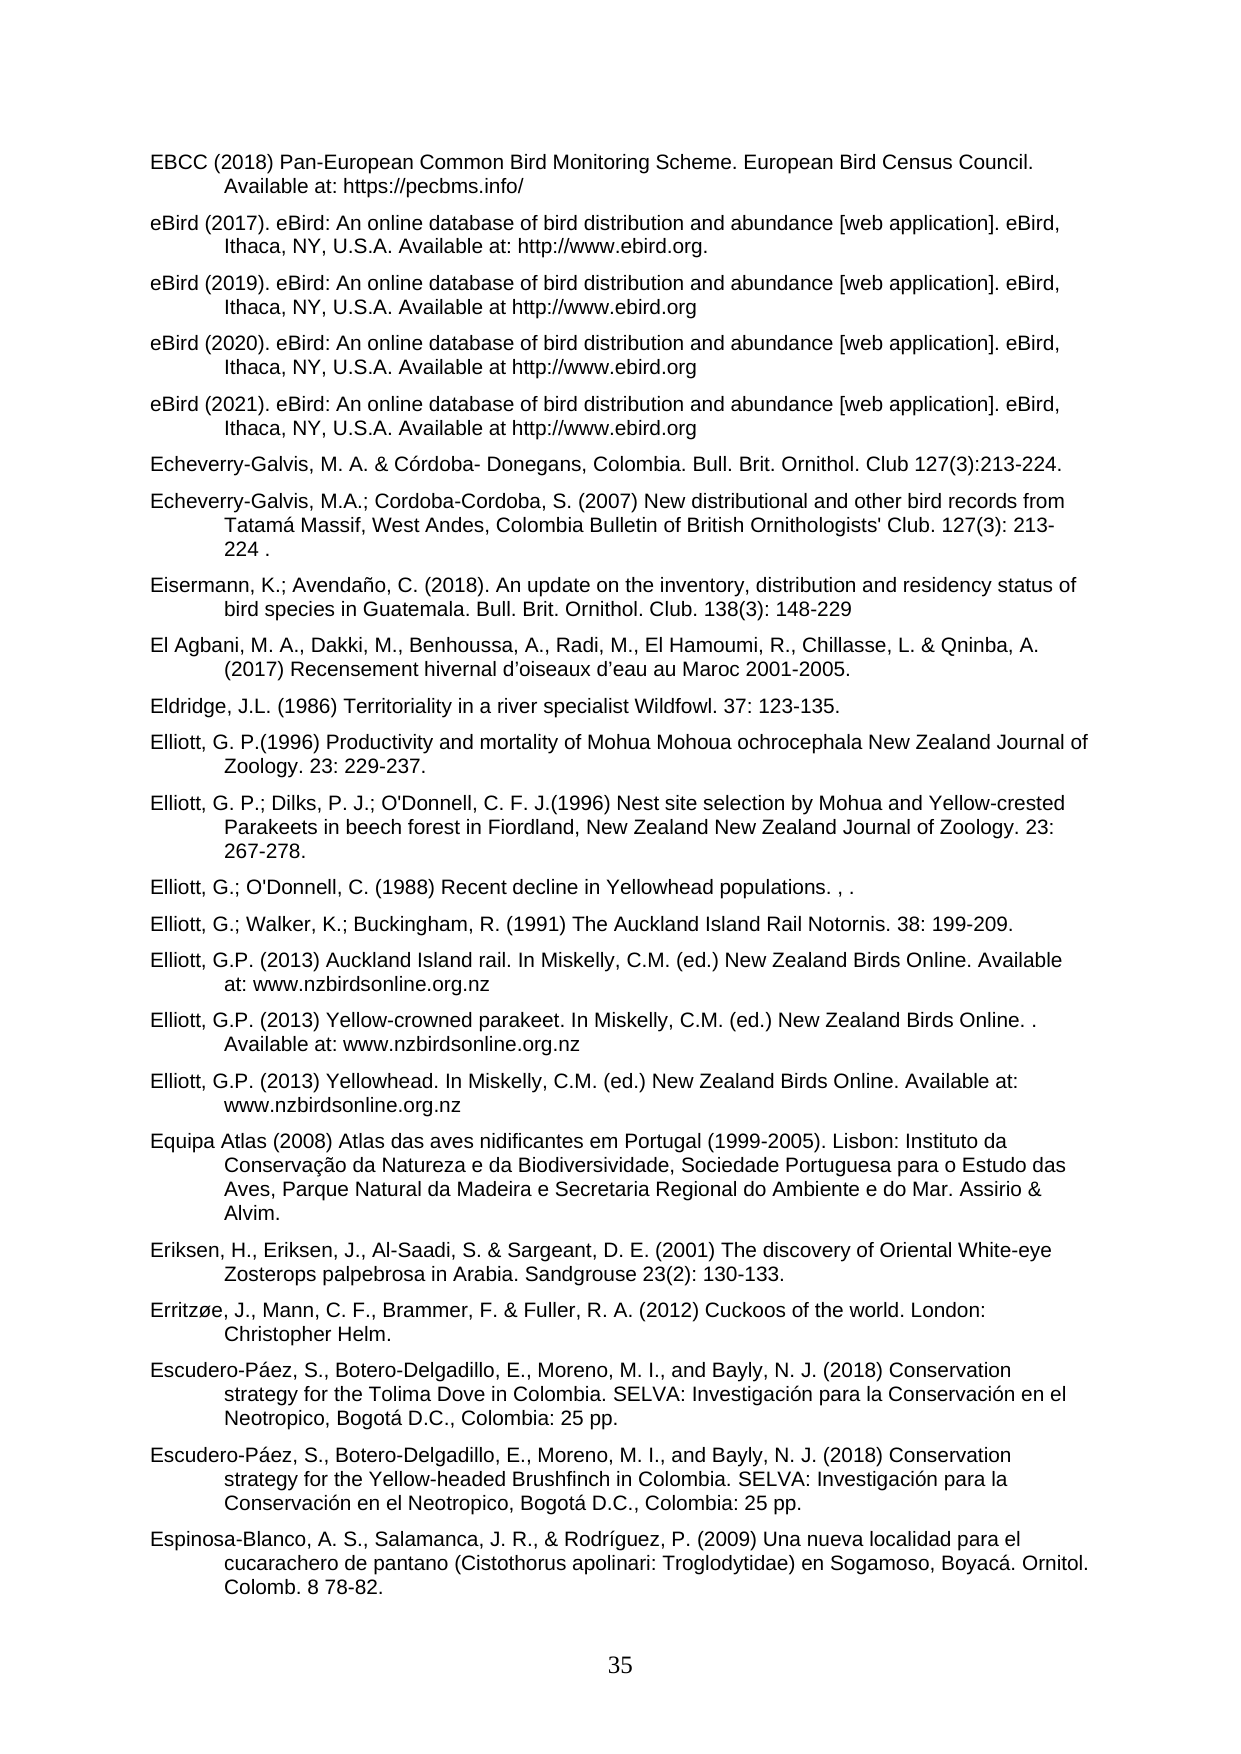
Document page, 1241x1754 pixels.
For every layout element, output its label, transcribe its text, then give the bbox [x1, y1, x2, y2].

text Elliott, G.P. (2013) Yellow-crowned parakeet. In Miskelly, C.M. (ed.) New Zealand Birds Online. . Available at: www.nzbirdsonline.org.nz [150, 1008, 1090, 1056]
text Eriksen, H., Eriksen, J., Al-Saadi, S. & Sargeant, D. E. (2001) The discovery of Oriental White-eye Zosterops palpebrosa in Arabia. Sandgrouse 23(2): 130-133. [150, 1237, 1090, 1285]
text eBird (2021). eBird: An online database of bird distribution and abundance [web application]. eBird, Ithaca, NY, U.S.A. Available at http://www.ebird.org [150, 392, 1090, 439]
text eBird (2019). eBird: An online database of bird distribution and abundance [web application]. eBird, Ithaca, NY, U.S.A. Available at http://www.ebird.org [150, 271, 1090, 319]
text Erritzøe, J., Mann, C. F., Brammer, F. & Fuller, R. A. (2012) Cuckoos of the world. London: Christopher Helm. [150, 1298, 1090, 1346]
text Echeverry-Galvis, M.A.; Cordoba-Cordoba, S. (2007) New distributional and other bird records from Tatamá Massif, West Andes, Colombia Bulletin of British Ornithologists' Club. 127(3): 213-224 . [150, 488, 1090, 560]
text Escudero-Páez, S., Botero-Delgadillo, E., Moreno, M. I., and Bayly, N. J. (2018) Conservation strategy for the Yellow-headed Brushfinch in Colombia. SELVA: Investigación para la Conservación en el Neotropico, Bogotá D.C., Colombia: 25 pp. [150, 1443, 1090, 1514]
text Escudero-Páez, S., Botero-Delgadillo, E., Moreno, M. I., and Bayly, N. J. (2018) Conservation strategy for the Tolima Dove in Colombia. SELVA: Investigación para la Conservación en el Neotropico, Bogotá D.C., Colombia: 25 pp. [150, 1358, 1090, 1430]
text Elliott, G.; Walker, K.; Buckingham, R. (1991) The Auckland Island Rail Notornis. 38: 199-209. [150, 911, 1090, 935]
text Elliott, G.; O'Donnell, C. (1988) Recent decline in Yellowhead populations. , . [150, 875, 1090, 899]
text Espinosa-Blanco, A. S., Salamanca, J. R., & Rodríguez, P. (2009) Una nueva localidad para el cucarachero de pantano (Cistothorus apolinari: Troglodytidae) en Sogamoso, Boyacá. Ornitol. Colomb. 8 78-82. [150, 1527, 1090, 1599]
text El Agbani, M. A., Dakki, M., Benhoussa, A., Radi, M., El Hamoumi, R., Chillasse, L. & Qninba, A. (2017) Recensement hivernal d’oiseaux d’eau au Maroc 2001-2005. [150, 633, 1090, 681]
text Elliott, G. P.; Dilks, P. J.; O'Donnell, C. F. J.(1996) Nest site selection by Mohua and Yellow-crested Parakeets in beech forest in Fiordland, New Zealand New Zealand Journal of Zoology. 23: 267-278. [150, 791, 1090, 862]
text Eldridge, J.L. (1986) Territoriality in a river specialist Wildfowl. 37: 123-135. [150, 694, 1090, 718]
text Echeverry-Galvis, M. A. & Córdoba- Donegans, Colombia. Bull. Brit. Ornithol. Club 127(3):213-224. [150, 452, 1090, 476]
text eBird (2017). eBird: An online database of bird distribution and abundance [web application]. eBird, Ithaca, NY, U.S.A. Available at: http://www.ebird.org. [150, 210, 1090, 258]
text Equipa Atlas (2008) Atlas das aves nidificantes em Portugal (1999-2005). Lisbon: Instituto da Conservação da Natureza e da Biodiversividade, Sociedade Portuguesa para o Estudo das Aves, Parque Natural da Madeira e Secretaria Regional do Ambiente e do Mar. Assirio & Alvim. [150, 1129, 1090, 1225]
text EBCC (2018) Pan-European Common Bird Monitoring Scheme. European Bird Census Council. Available at: https://pecbms.info/ [150, 150, 1090, 198]
text Eisermann, K.; Avendaño, C. (2018). An update on the inventory, distribution and residency status of bird species in Guatemala. Bull. Brit. Ornithol. Club. 138(3): 148-229 [150, 573, 1090, 621]
text Elliott, G. P.(1996) Productivity and mortality of Mohua Mohoua ochrocephala New Zealand Journal of Zoology. 23: 229-237. [150, 730, 1090, 778]
text Elliott, G.P. (2013) Yellowhead. In Miskelly, C.M. (ed.) New Zealand Birds Online. Available at: www.nzbirdsonline.org.nz [150, 1069, 1090, 1117]
text eBird (2020). eBird: An online database of bird distribution and abundance [web application]. eBird, Ithaca, NY, U.S.A. Available at http://www.ebird.org [150, 331, 1090, 379]
text Elliott, G.P. (2013) Auckland Island rail. In Miskelly, C.M. (ed.) New Zealand Birds Online. Available at: www.nzbirdsonline.org.nz [150, 948, 1090, 996]
